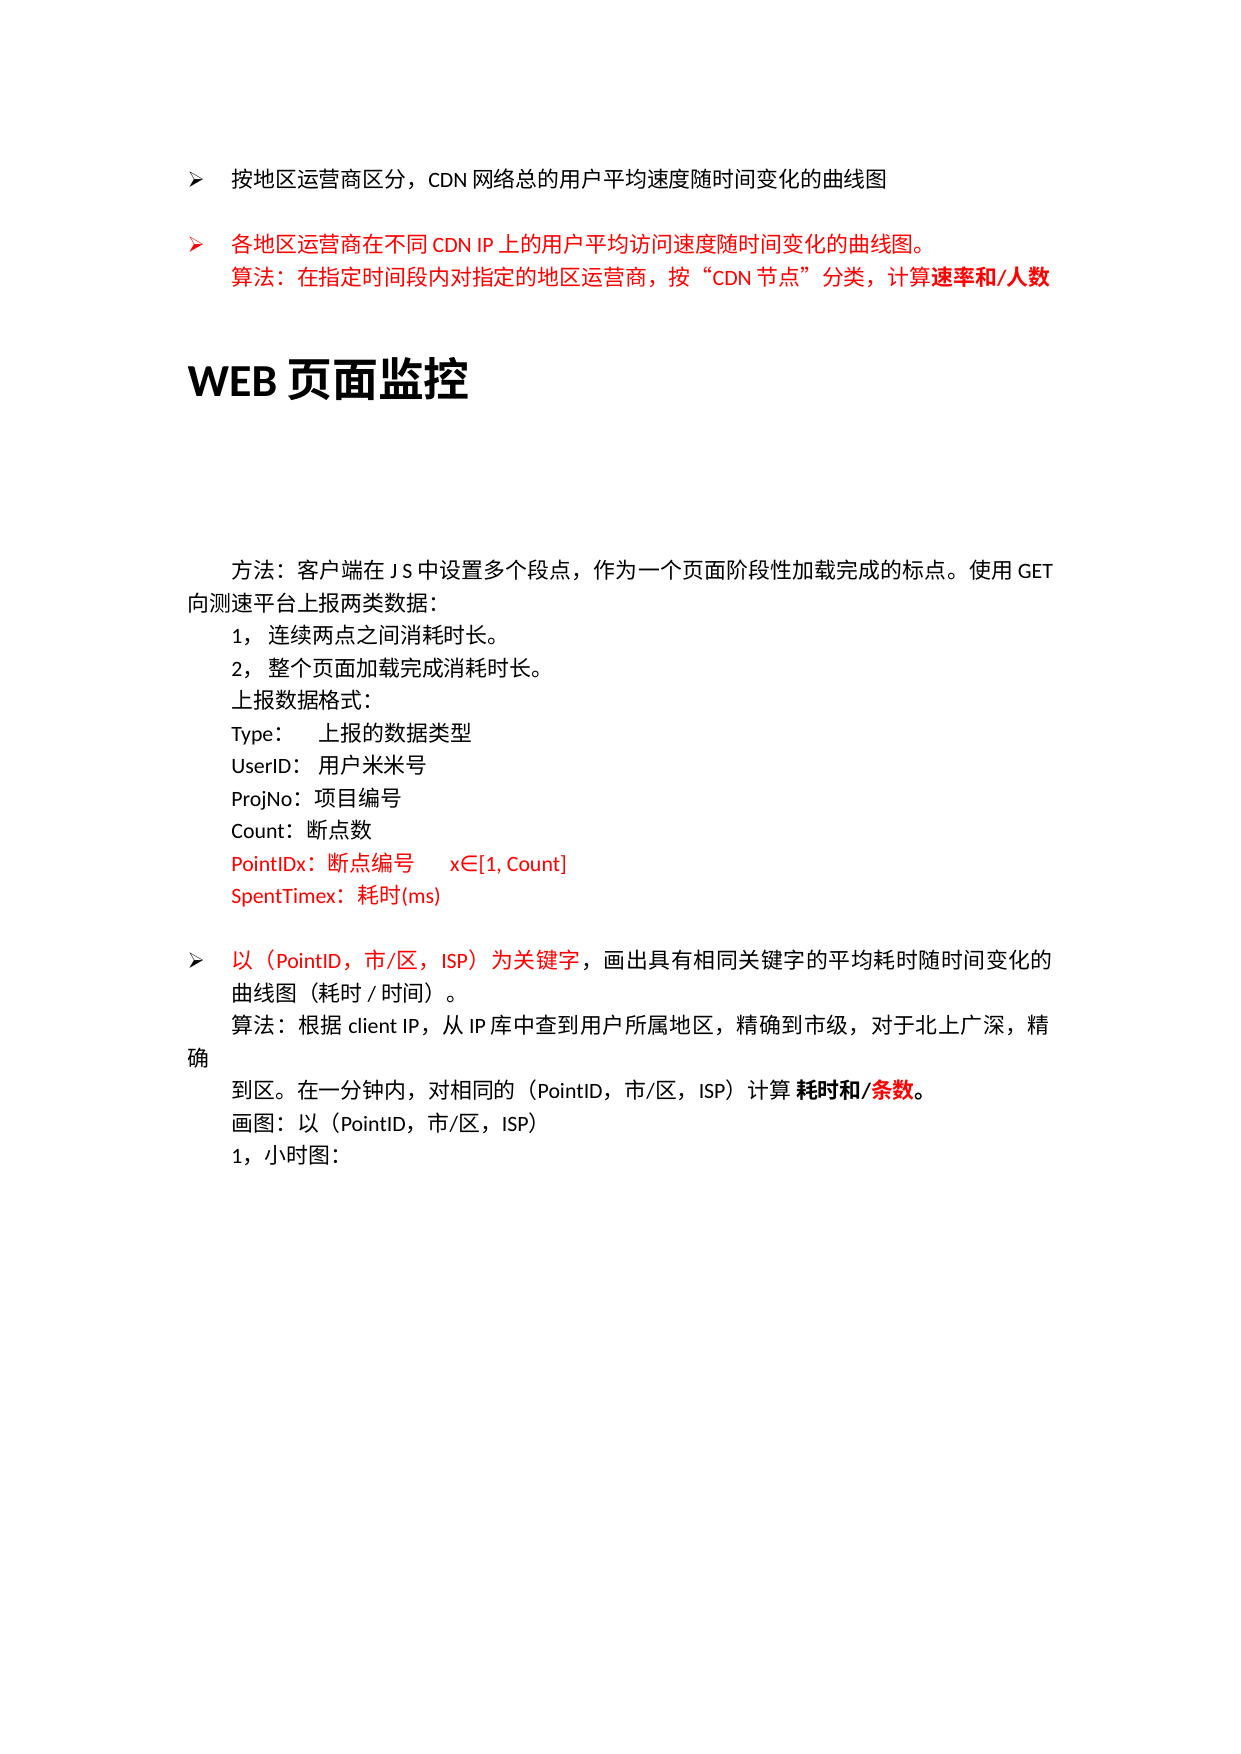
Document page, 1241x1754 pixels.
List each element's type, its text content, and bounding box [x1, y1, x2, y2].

list Type： 上报的数据类型 [231, 715, 1053, 748]
list 算法：根据client IP，从IP库中查到用户所属地区，精确到市级，对于北上广深，精确 [187, 1008, 1053, 1073]
list PointIDx：断点编号 x∈[1, Count] [231, 845, 1053, 878]
list 整个页面加载完成消耗时长。 [231, 650, 1053, 683]
text UserID： 用户米米号 [187, 748, 1053, 780]
list SpentTimex：耗时(ms) [231, 878, 1053, 910]
subtitle WEB页面监控 [187, 327, 1053, 425]
text ProjNo：项目编号 [187, 780, 1053, 813]
list 连续两点之间消耗时长。 [231, 618, 1053, 650]
list 按地区运营商区分，CDN网络总的用户平均速度随时间变化的曲线图 [187, 162, 1053, 194]
list 到区。在一分钟内，对相同的（PointID，市/区，ISP）计算 耗时和/条数。 [187, 1073, 1053, 1105]
text 方法：客户端在J S中设置多个段点，作为一个页面阶段性加载完成的标点。使用GET向测速平台上报两类数据： [187, 553, 1053, 618]
list 画图：以（PointID，市/区，ISP） [231, 1105, 1053, 1138]
list 1，小时图： [231, 1138, 1053, 1170]
text Count：断点数 [187, 813, 1053, 845]
list 以（PointID，市/区，ISP）为关键字，画出具有相同关键字的平均耗时随时间变化的曲线图（耗时 / 时间）。 [187, 943, 1053, 1008]
list 算法：在指定时间段内对指定的地区运营商，按“CDN节点”分类，计算速率和/人数 [231, 259, 1053, 292]
list 上报数据格式： [231, 683, 1053, 715]
list 各地区运营商在不同CDN IP上的用户平均访问速度随时间变化的曲线图。 [187, 227, 1053, 259]
